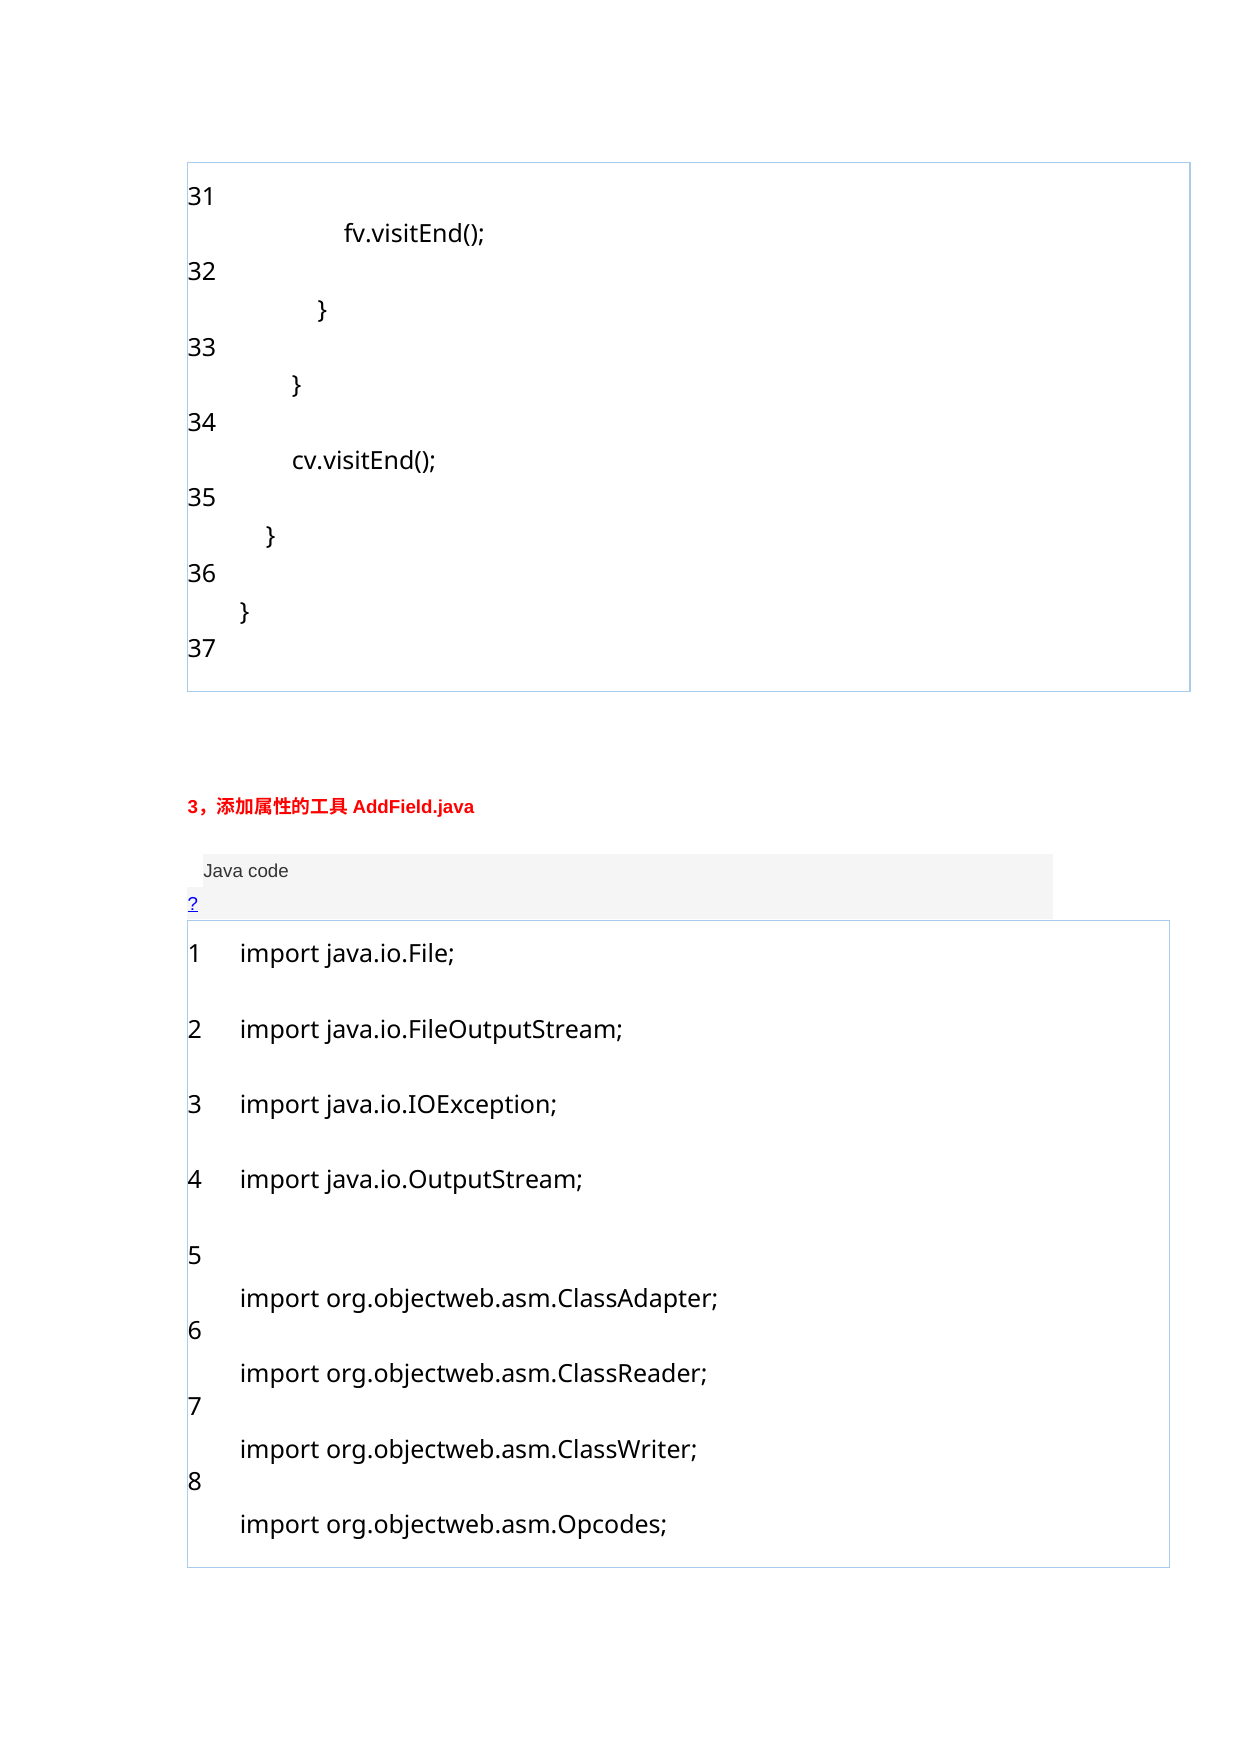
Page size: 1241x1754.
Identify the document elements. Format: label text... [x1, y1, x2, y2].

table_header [188, 163, 239, 691]
text ? [187, 887, 1053, 919]
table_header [188, 921, 239, 1567]
text Java code [203, 854, 1053, 887]
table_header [239, 921, 1169, 1567]
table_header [239, 163, 1189, 691]
text 3，添加属性的工具 AddField.java [187, 692, 1053, 854]
